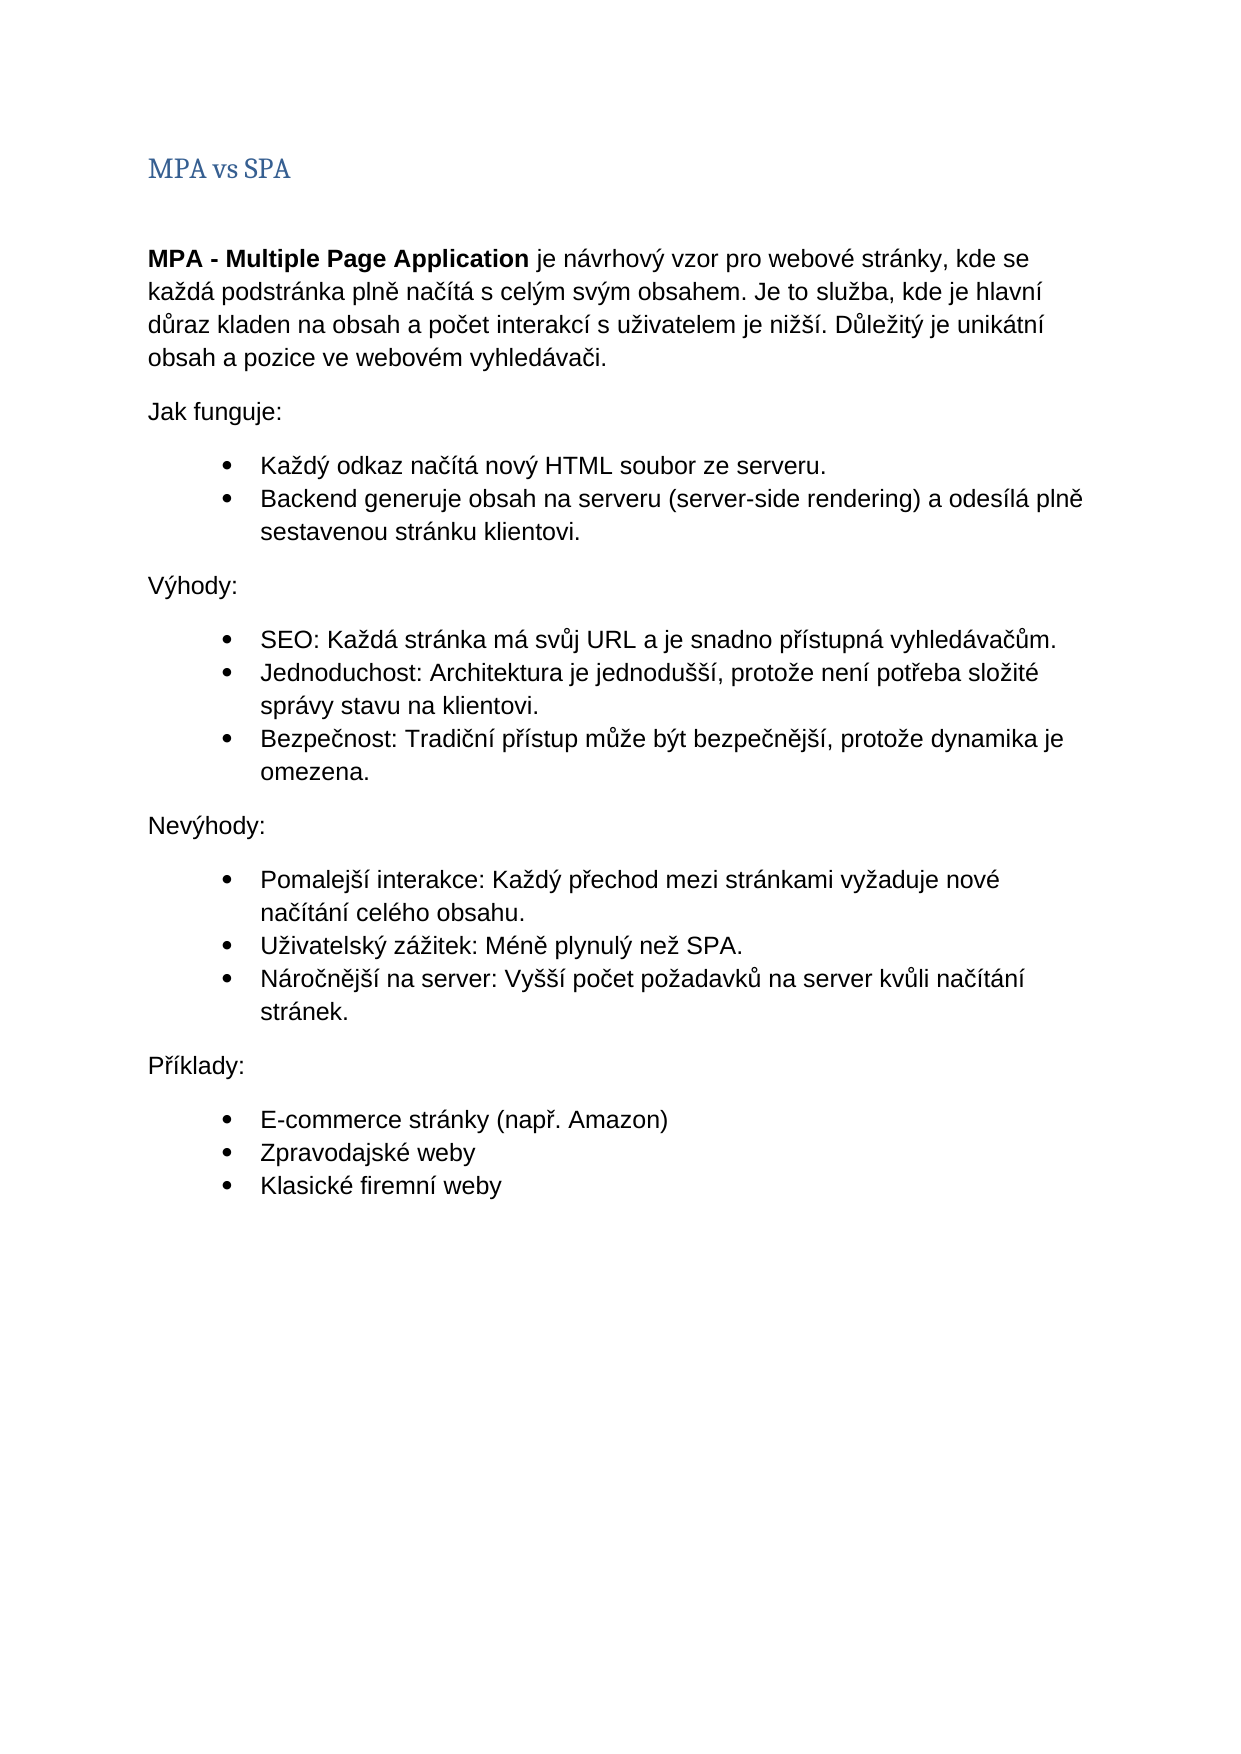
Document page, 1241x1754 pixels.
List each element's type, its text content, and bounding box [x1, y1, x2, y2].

text Výhody: [148, 571, 1093, 600]
list E-commerce stránky (např. Amazon) [223, 1105, 1093, 1134]
list Bezpečnost: Tradiční přístup může být bezpečnější, protože dynamika je omezena. [223, 724, 1093, 786]
subtitle MPA vs SPA [148, 152, 1093, 185]
text Jak funguje: [148, 397, 1093, 426]
list Pomalejší interakce: Každý přechod mezi stránkami vyžaduje nové načítání celého obsahu. [223, 865, 1093, 927]
list SEO: Každá stránka má svůj URL a je snadno přístupná vyhledávačům. [223, 625, 1093, 654]
list Jednoduchost: Architektura je jednodušší, protože není potřeba složité správy stavu na klientovi. [223, 658, 1093, 720]
list Backend generuje obsah na serveru (server-side rendering) a odesílá plně sestavenou stránku klientovi. [223, 484, 1093, 546]
text MPA - Multiple Page Application je návrhový vzor pro webové stránky, kde se každá podstránka plně načítá s celým svým obsahem. Je to služba, kde je hlavní důraz kladen na obsah a počet interakcí s uživatelem je nižší. Důležitý je unikátní obsah a pozice ve webovém vyhledávači. [148, 244, 1093, 372]
text Nevýhody: [148, 811, 1093, 840]
list Zpravodajské weby [223, 1138, 1093, 1167]
text Příklady: [148, 1051, 1093, 1080]
list Každý odkaz načítá nový HTML soubor ze serveru. [223, 451, 1093, 480]
list Klasické firemní weby [223, 1171, 1093, 1200]
list Náročnější na server: Vyšší počet požadavků na server kvůli načítání stránek. [223, 964, 1093, 1026]
list Uživatelský zážitek: Méně plynulý než SPA. [223, 931, 1093, 960]
